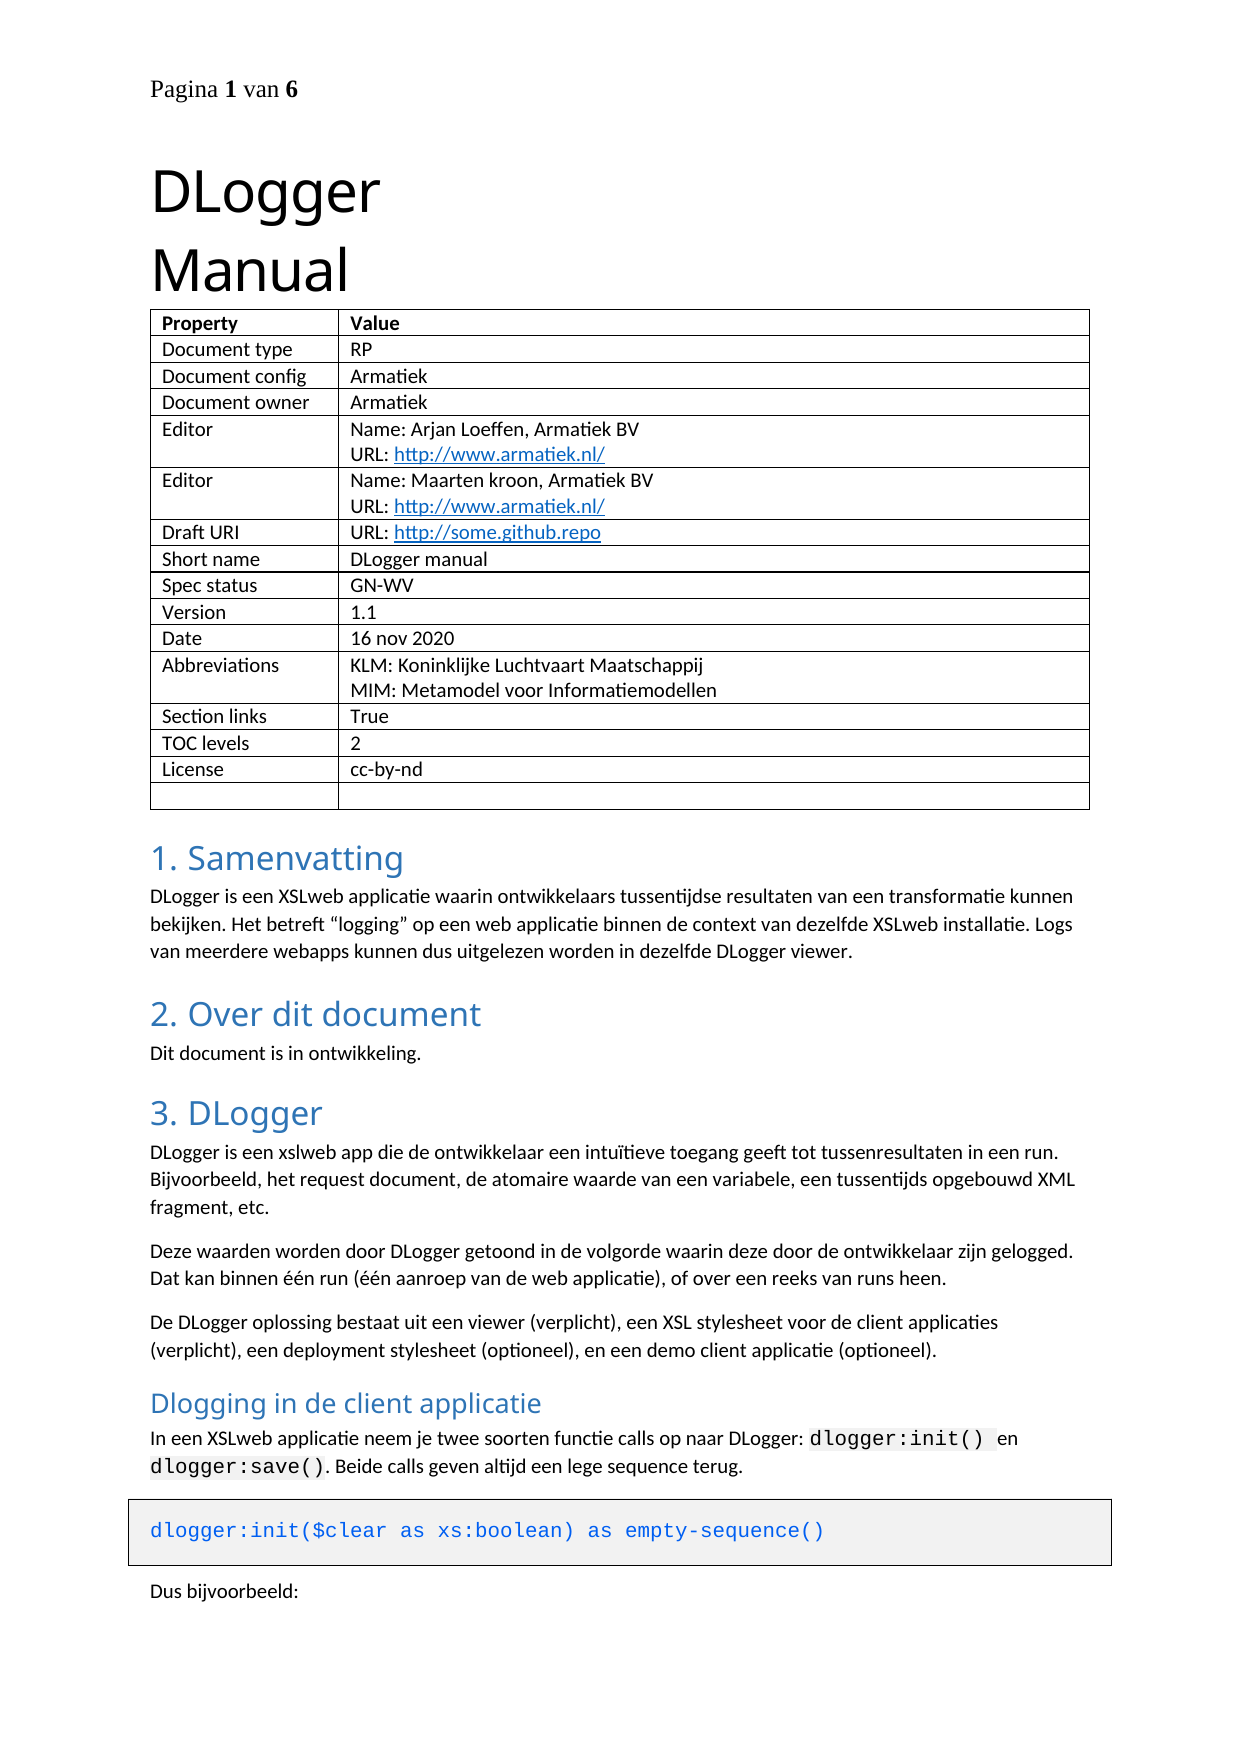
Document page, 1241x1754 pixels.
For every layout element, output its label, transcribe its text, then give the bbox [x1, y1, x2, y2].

table_cell TOC levels [151, 730, 338, 756]
text Dit document is in ontwikkeling. [150, 1040, 1090, 1065]
table_cell Armatiek [339, 363, 1089, 388]
table_cell 2 [339, 730, 1089, 756]
table_cell Name: Arjan Loeffen, Armatiek BV URL: http://www.armatiek.nl/ [339, 416, 1089, 467]
table_cell cc-by-nd [339, 757, 1089, 782]
subtitle Samenvatting [150, 834, 1090, 880]
table_cell Spec status [151, 573, 338, 598]
table_cell RP [339, 336, 1089, 362]
table_cell [339, 783, 1089, 808]
text De DLogger oplossing bestaat uit een viewer (verplicht), een XSL stylesheet voor de client applicaties (verplicht), een deployment stylesheet (optioneel), en een demo client applicatie (optioneel). [150, 1309, 1090, 1362]
subtitle Dlogging in de client applicatie [150, 1385, 1090, 1422]
table_cell Short name [151, 546, 338, 571]
text Deze waarden worden door DLogger getoond in de volgorde waarin deze door de ontwikkelaar zijn gelogged. Dat kan binnen één run (één aanroep van de web applicatie), of over een reeks van runs heen. [150, 1238, 1090, 1291]
subtitle DLogger [150, 1090, 1090, 1136]
table_cell GN-WV [339, 573, 1089, 598]
table_cell URL: http://some.github.repo [339, 520, 1089, 545]
text DLogger is een XSLweb applicatie waarin ontwikkelaars tussentijdse resultaten van een transformatie kunnen bekijken. Het betreft “logging” op een web applicatie binnen de context van dezelfde XSLweb installatie. Logs van meerdere webapps kunnen dus uitgelezen worden in dezelfde DLogger viewer. [150, 883, 1090, 964]
table_cell Date [151, 625, 338, 651]
table_cell Editor [151, 416, 338, 467]
table_cell 1.1 [339, 599, 1089, 624]
table_cell Armatiek [339, 389, 1089, 415]
title Manual [150, 229, 1090, 309]
text DLogger is een xslweb app die de ontwikkelaar een intuïtieve toegang geeft tot tussenresultaten in een run. Bijvoorbeeld, het request document, de atomaire waarde van een variabele, een tussentijds opgebouwd XML fragment, etc. [150, 1139, 1090, 1219]
table_cell Document type [151, 336, 338, 362]
text In een XSLweb applicatie neem je twee soorten functie calls op naar DLogger: dlogger:init() en dlogger:save(). Beide calls geven altijd een lege sequence terug. [150, 1425, 1090, 1480]
table_cell [151, 783, 338, 808]
table_cell Document config [151, 363, 338, 388]
table_cell Document owner [151, 389, 338, 415]
table_cell Editor [151, 468, 338, 518]
title DLogger [150, 150, 1090, 229]
table_cell Abbreviations [151, 652, 338, 703]
table_cell DLogger manual [339, 546, 1089, 571]
table_cell License [151, 757, 338, 782]
table_cell Version [151, 599, 338, 624]
text dlogger:init($clear as xs:boolean) as empty-sequence() [129, 1500, 1111, 1565]
text Dus bijvoorbeeld: [150, 1578, 1090, 1604]
table_cell True [339, 704, 1089, 729]
table_header Property [151, 310, 338, 335]
table_header Value [339, 310, 1089, 335]
table_cell KLM: Koninklijke Luchtvaart Maatschappij MIM: Metamodel voor Informatiemodellen [339, 652, 1089, 703]
table_cell 16 nov 2020 [339, 625, 1089, 651]
subtitle Over dit document [150, 991, 1090, 1036]
table_cell Name: Maarten kroon, Armatiek BV URL: http://www.armatiek.nl/ [339, 468, 1089, 518]
table_cell Draft URI [151, 520, 338, 545]
table_cell Section links [151, 704, 338, 729]
